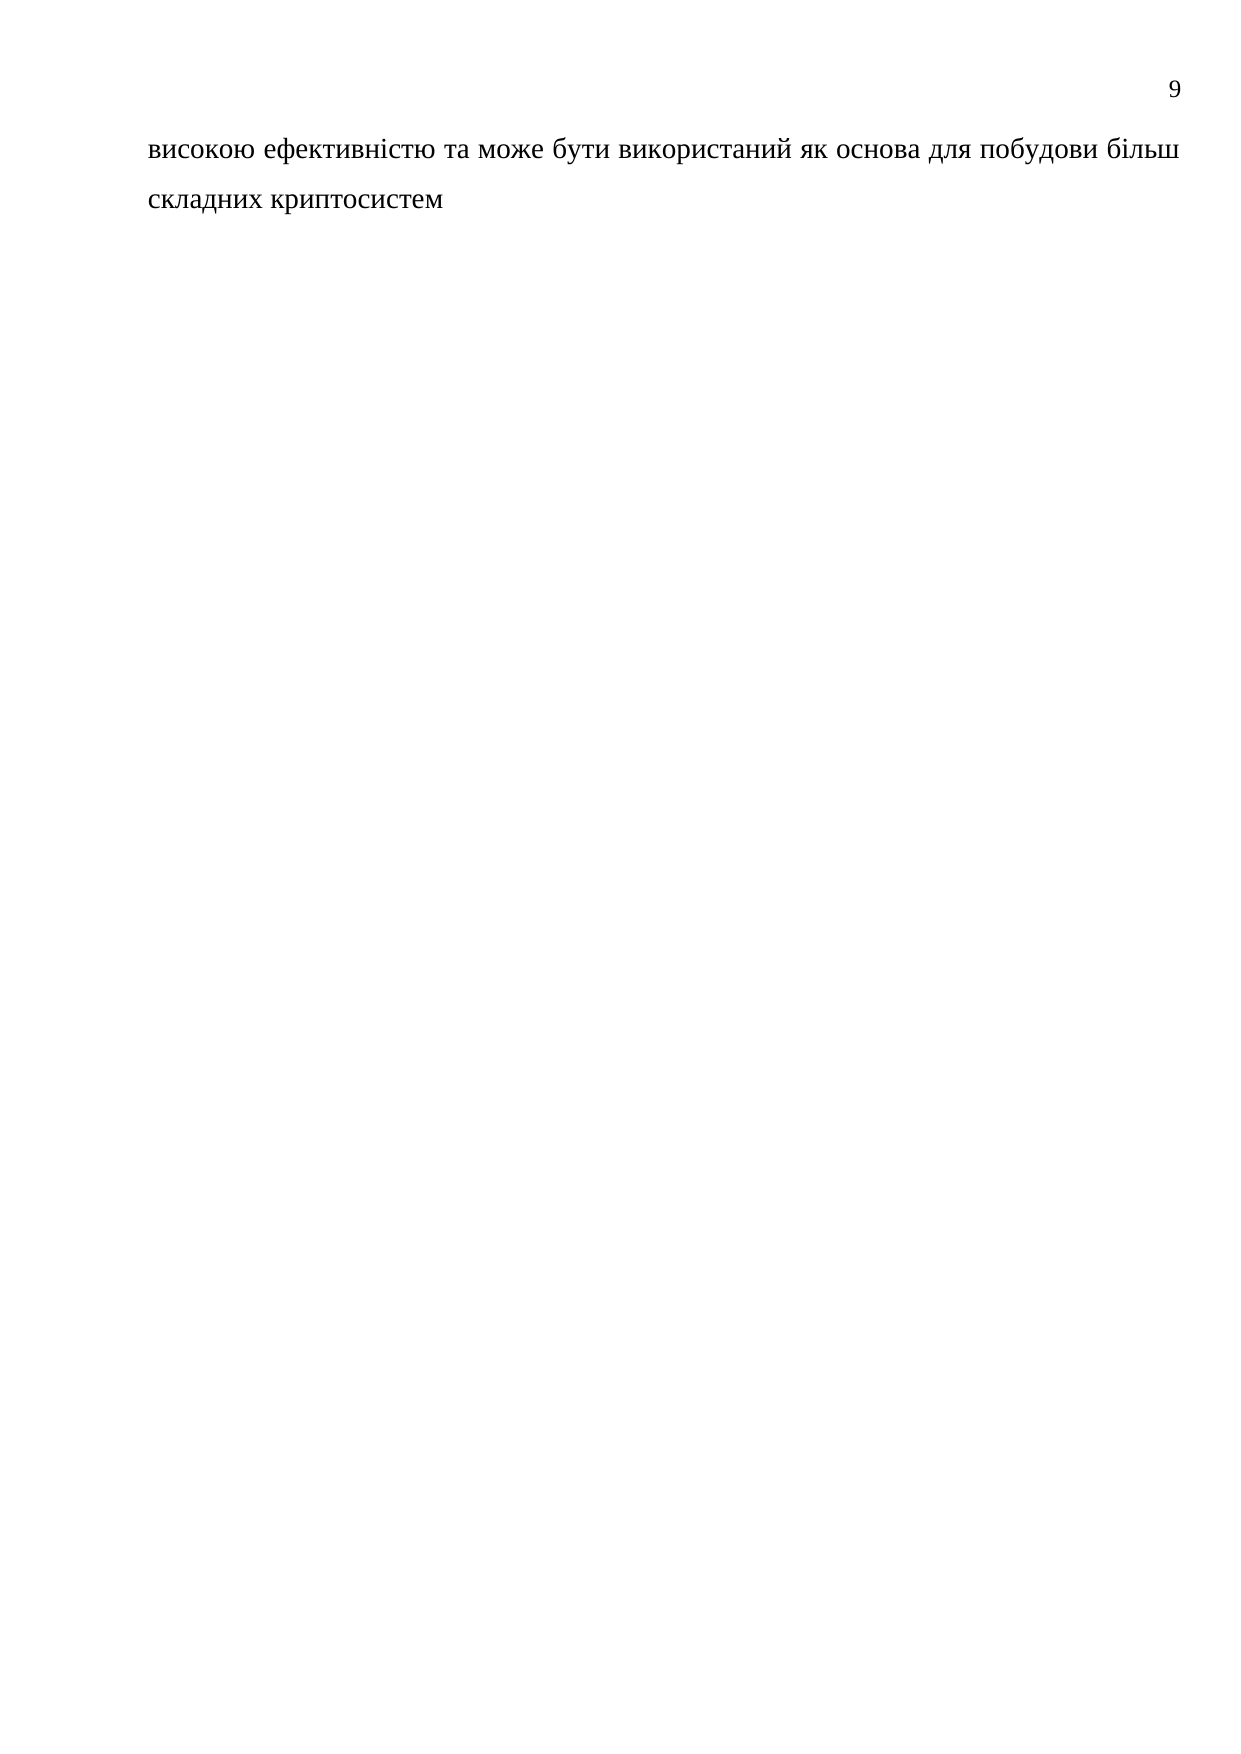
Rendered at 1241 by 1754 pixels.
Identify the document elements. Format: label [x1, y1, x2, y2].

text [148, 131, 1181, 215]
